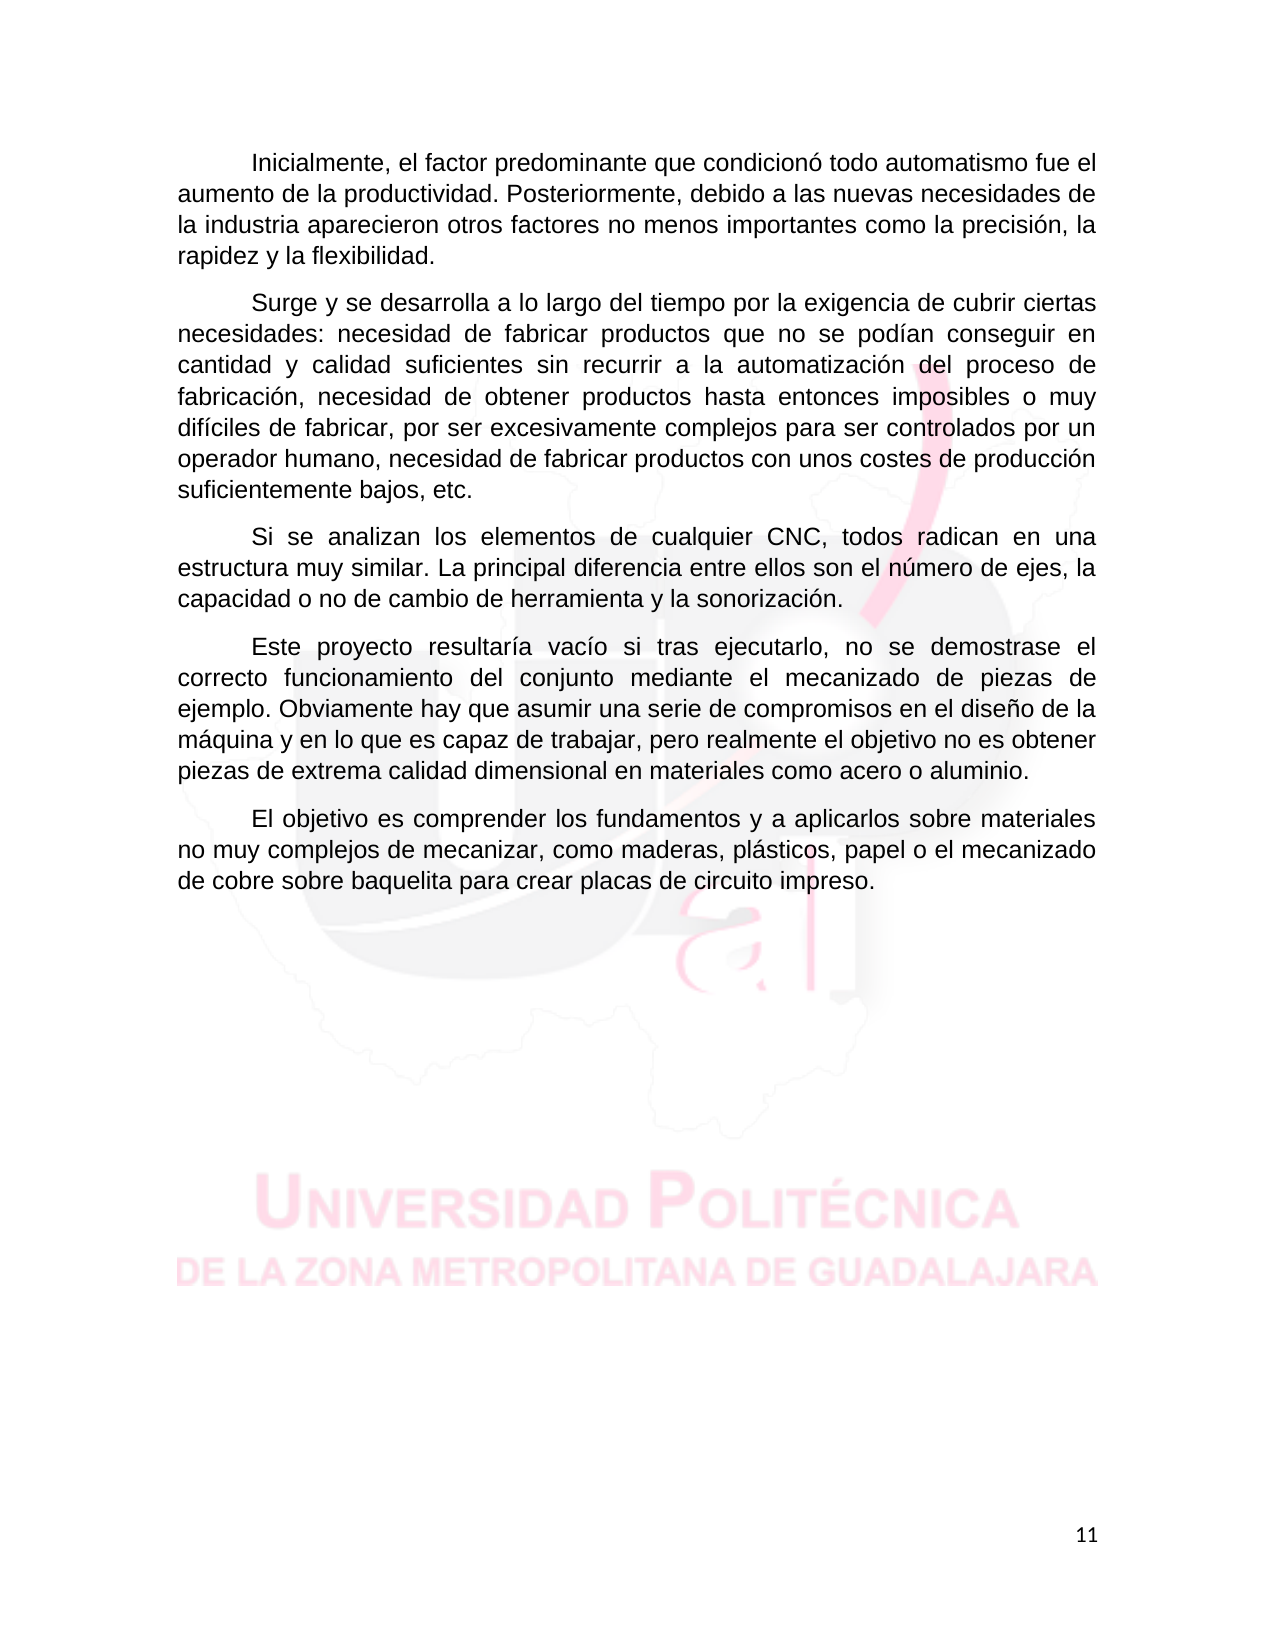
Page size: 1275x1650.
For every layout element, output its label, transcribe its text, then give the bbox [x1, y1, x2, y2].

text Inicialmente, el factor predominante que condicionó todo automatismo fue el aumento de la productividad. Posteriormente, debido a las nuevas necesidades de la industria aparecieron otros factores no menos importantes como la precisión, la rapidez y la flexibilidad. [177, 148, 1098, 269]
text Surge y se desarrolla a lo largo del tiempo por la exigencia de cubrir ciertas necesidades: necesidad de fabricar productos que no se podían conseguir en cantidad y calidad suficientes sin recurrir a la automatización del proceso de fabricación, necesidad de obtener productos hasta entonces imposibles o muy difíciles de fabricar, por ser excesivamente complejos para ser controlados por un operador humano, necesidad de fabricar productos con unos costes de producción suficientemente bajos, etc. [177, 288, 1098, 503]
text Este proyecto resultaría vacío si tras ejecutarlo, no se demostrase el correcto funcionamiento del conjunto mediante el mecanizado de piezas de ejemplo. Obviamente hay que asumir una serie de compromisos en el diseño de la máquina y en lo que es capaz de trabajar, pero realmente el objetivo no es obtener piezas de extrema calidad dimensional en materiales como acero o aluminio. [177, 632, 1098, 785]
text Si se analizan los elementos de cualquier CNC, todos radican en una estructura muy similar. La principal diferencia entre ellos son el número de ejes, la capacidad o no de cambio de herramienta y la sonorización. [177, 522, 1098, 613]
text El objetivo es comprender los fundamentos y a aplicarlos sobre materiales no muy complejos de mecanizar, como maderas, plásticos, papel o el mecanizado de cobre sobre baquelita para crear placas de circuito impreso. [177, 804, 1098, 895]
